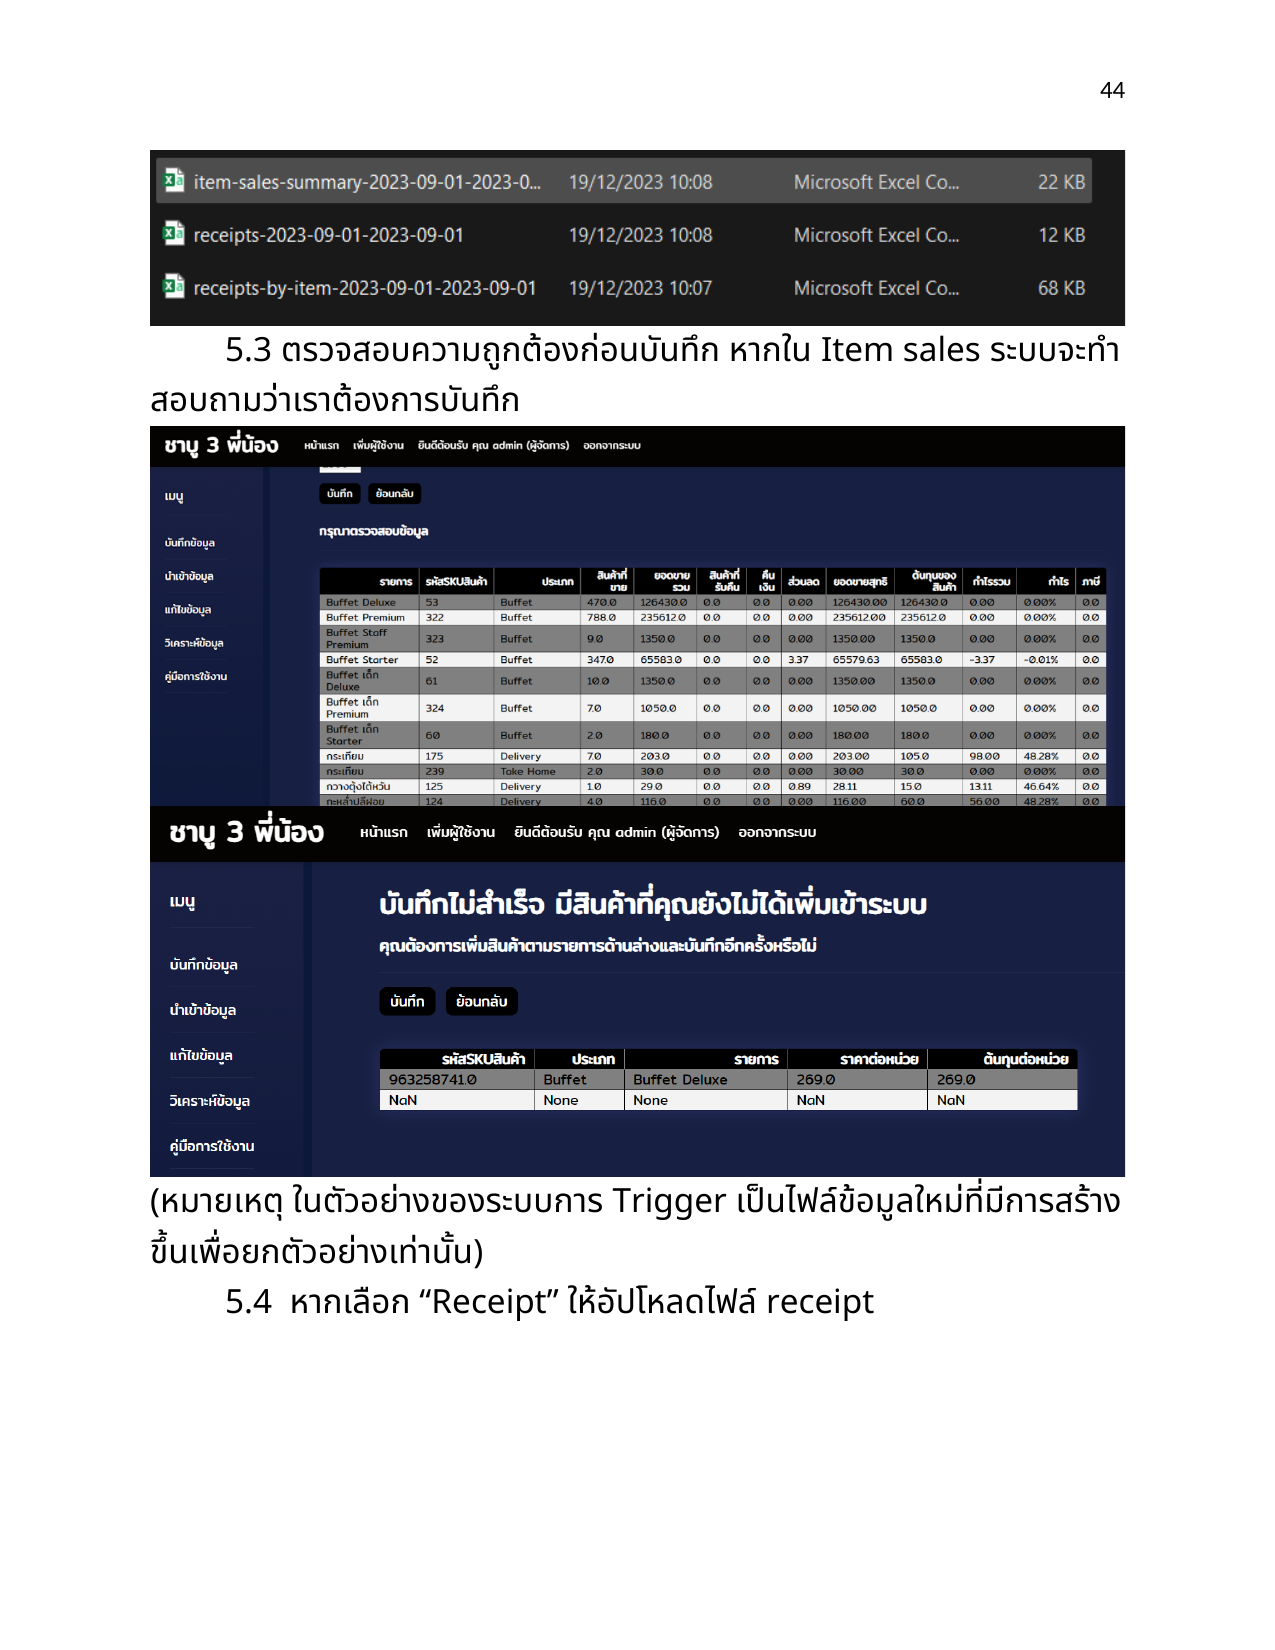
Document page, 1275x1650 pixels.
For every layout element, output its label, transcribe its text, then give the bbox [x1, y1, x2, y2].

text (หมายเหตุ ในตัวอย่างของระบบการ Trigger เป็นไฟล์ข้อมูลใหม่ที่มีการสร้างขึ้นเพื่อยกตัวอย่างเท่านั้น) [150, 1177, 1125, 1278]
picture [150, 150, 1125, 326]
picture [150, 426, 1125, 1177]
text 5.3 ตรวจสอบความถูกต้องก่อนบันทึก หากใน Item sales ระบบจะทำสอบถามว่าเราต้องการบันทึก [150, 326, 1125, 426]
text 5.4 หากเลือก “Receipt” ให้อัปโหลดไฟล์ receipt [150, 1278, 1125, 1329]
